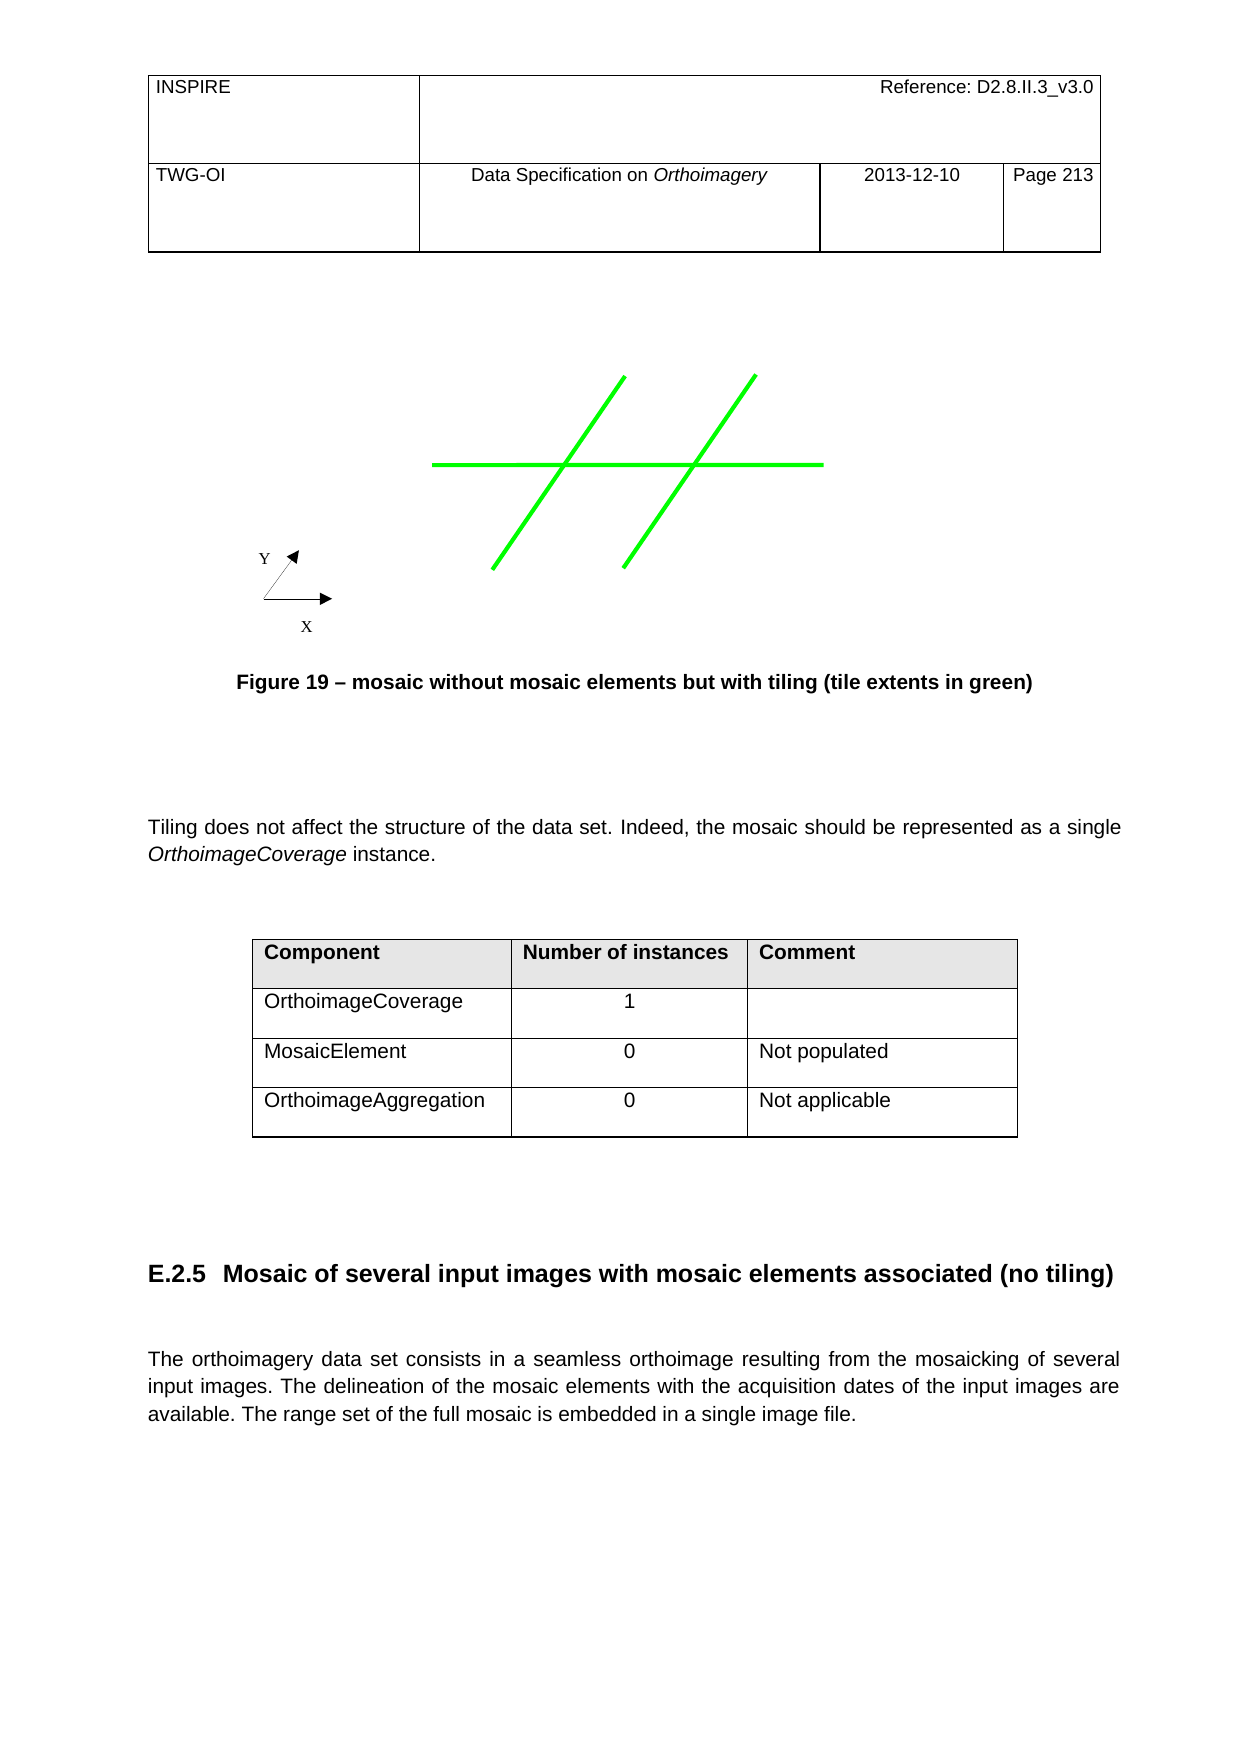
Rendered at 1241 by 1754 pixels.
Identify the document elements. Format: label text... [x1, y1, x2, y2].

text The orthoimagery data set consists in a seamless orthoimage resulting from the mosaicking of several input images. The delineation of the mosaic elements with the acquisition dates of the input images are available. The range set of the full mosaic is embedded in a single image file. [148, 1347, 1122, 1426]
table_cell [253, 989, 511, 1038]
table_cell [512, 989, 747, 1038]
text Figure 19 – mosaic without mosaic elements but with tiling (tile extents in green) [148, 670, 1122, 694]
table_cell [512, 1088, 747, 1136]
list Mosaic of several input images with mosaic elements associated (no tiling) [148, 1259, 1122, 1288]
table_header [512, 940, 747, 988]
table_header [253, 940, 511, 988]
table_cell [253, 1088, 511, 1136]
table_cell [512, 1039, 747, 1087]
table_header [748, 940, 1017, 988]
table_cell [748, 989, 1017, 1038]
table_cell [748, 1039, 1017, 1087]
text Tiling does not affect the structure of the data set. Indeed, the mosaic should be represented as a single OrthoimageCoverage instance. [148, 815, 1122, 866]
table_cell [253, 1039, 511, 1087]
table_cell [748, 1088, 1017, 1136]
